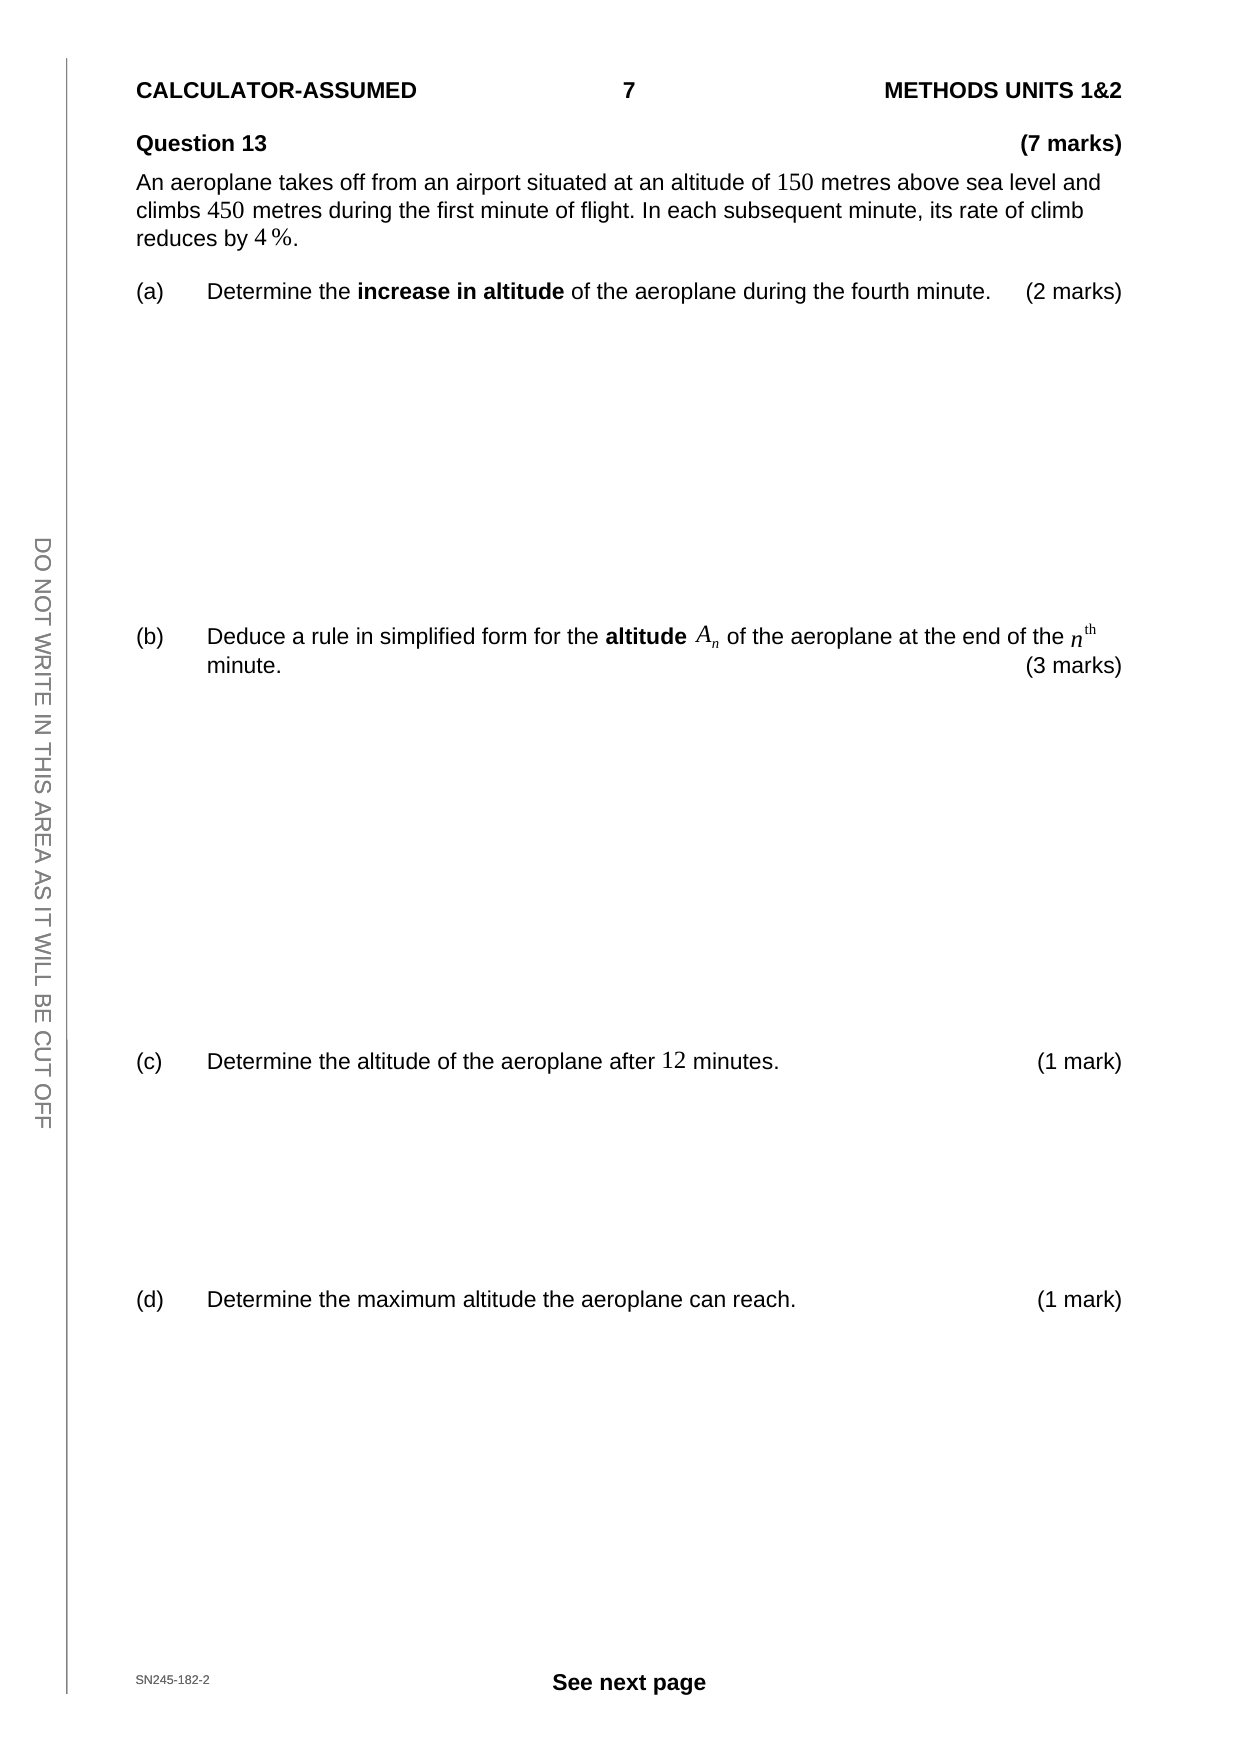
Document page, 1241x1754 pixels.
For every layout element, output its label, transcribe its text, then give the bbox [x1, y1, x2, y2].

text (b) Deduce a rule in simplified form for the altitude of the aeroplane at the end of the minute. (3 marks) [136, 621, 1122, 678]
text (d) Determine the maximum altitude the aeroplane can reach. (1 mark) [136, 1286, 1122, 1312]
text (c) Determine the altitude of the aeroplane after minutes. (1 mark) [136, 1047, 1122, 1075]
text (a) Determine the increase in altitude of the aeroplane during the fourth minute. (2 marks) [136, 278, 1122, 304]
text An aeroplane takes off from an airport situated at an altitude of metres above sea level and climbs metres during the first minute of flight. In each subsequent minute, its rate of climb reduces by . [136, 169, 1122, 252]
text Question 13 (7 marks) [136, 130, 1122, 156]
